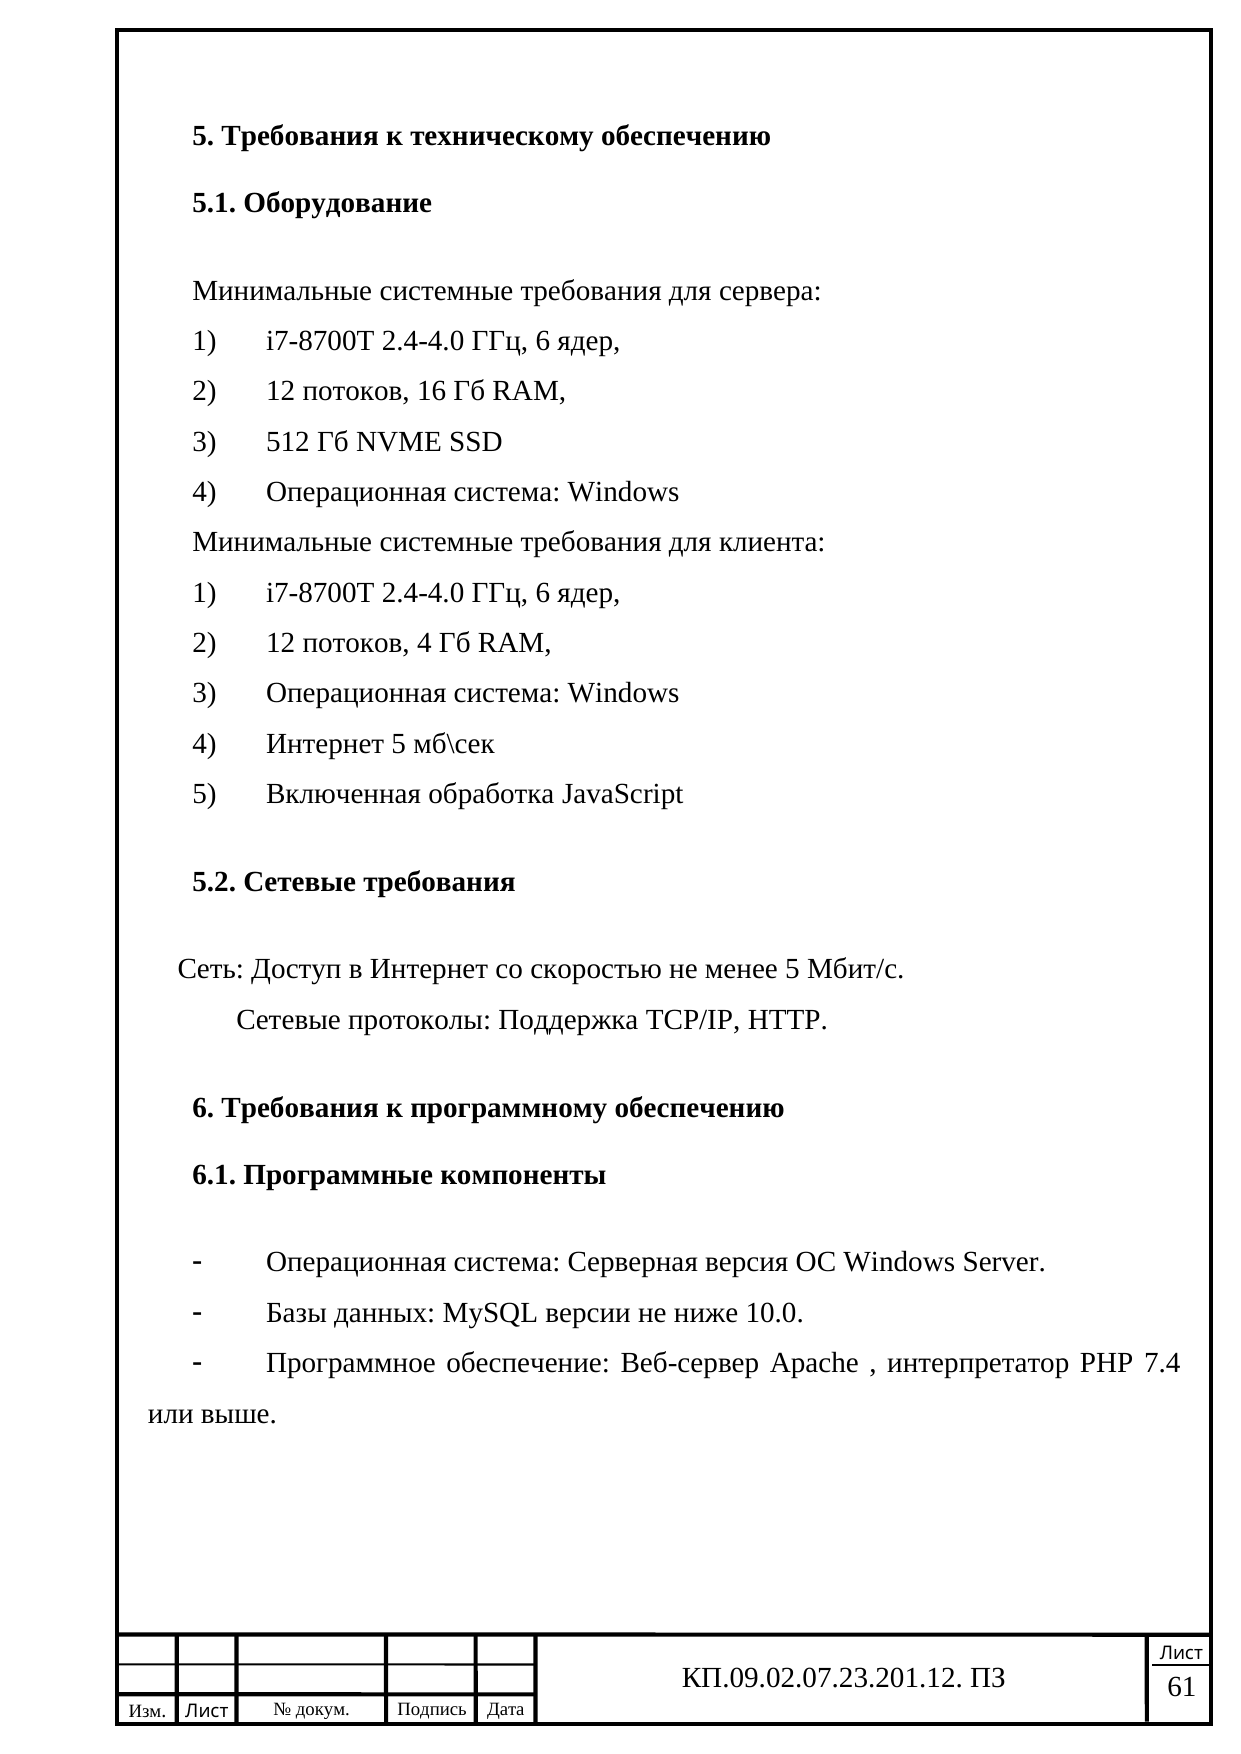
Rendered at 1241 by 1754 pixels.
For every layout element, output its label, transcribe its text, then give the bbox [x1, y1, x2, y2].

text Минимальные системные требования для клиента: [148, 524, 1181, 558]
text 3) 512 Гб NVME SSD [148, 424, 1181, 457]
text Сеть: Доступ в Интернет со скоростью не менее 5 Мбит/с. [133, 952, 1181, 985]
text 4) Интернет 5 мб\сек [148, 726, 1181, 759]
text 5. Требования к техническому обеспечению [148, 118, 1181, 152]
text 3) Операционная система: Windows [148, 675, 1181, 709]
list Программное обеспечение: Веб-сервер Apache , интерпретатор PHP 7.4 или выше. [148, 1345, 1181, 1429]
text 4) Операционная система: Windows [148, 474, 1181, 508]
text 6.1. Программные компоненты [148, 1157, 1181, 1190]
text 1) i7-8700T 2.4-4.0 ГГц, 6 ядер, [148, 323, 1181, 357]
text 5.1. Оборудование [148, 185, 1181, 219]
text 1) i7-8700T 2.4-4.0 ГГц, 6 ядер, [148, 575, 1181, 608]
list Базы данных: MySQL версии не ниже 10.0. [148, 1295, 1181, 1329]
text 2) 12 потоков, 4 Гб RAM, [148, 625, 1181, 659]
text Минимальные системные требования для сервера: [148, 273, 1181, 306]
text 5.2. Сетевые требования [148, 864, 1181, 897]
text Сетевые протоколы: Поддержка TCP/IP, HTTP. [192, 1002, 1181, 1036]
list Операционная система: Серверная версия ОС Windows Server. [148, 1244, 1181, 1278]
text 2) 12 потоков, 16 Гб RAM, [148, 373, 1181, 407]
text 6. Требования к программному обеспечению [148, 1090, 1181, 1123]
text 5) Включенная обработка JavaScript [148, 776, 1181, 809]
